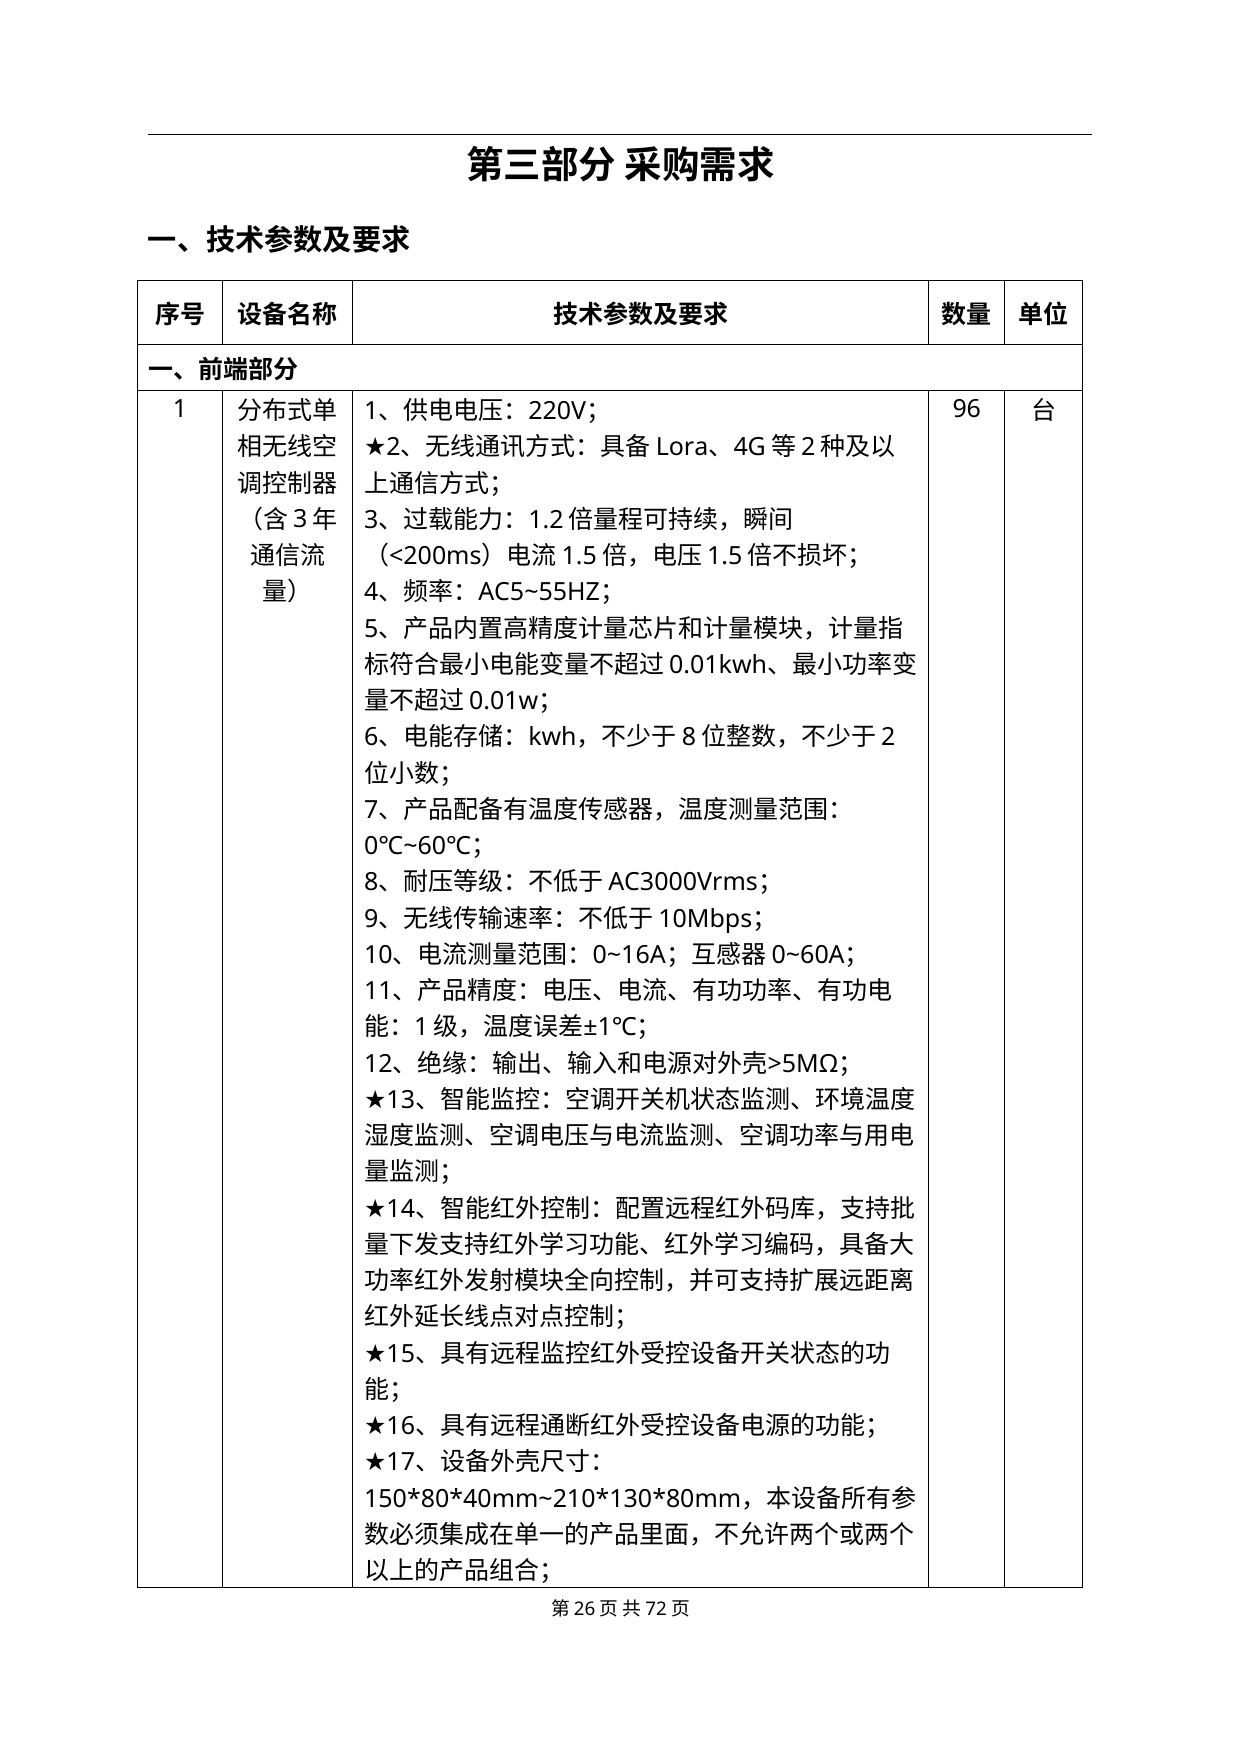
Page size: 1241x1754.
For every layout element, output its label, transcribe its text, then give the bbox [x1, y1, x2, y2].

table_header 设备名称 [223, 281, 352, 344]
table_cell 1 [138, 391, 222, 1587]
table_header 单位 [1005, 281, 1082, 344]
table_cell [223, 391, 352, 1587]
text 一、技术参数及要求 [148, 217, 1092, 259]
text 第三部分 采购需求 [148, 135, 1092, 190]
table_cell 一、前端部分 [138, 345, 1082, 389]
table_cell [353, 391, 928, 1587]
table_header 序号 [138, 281, 222, 344]
table_cell 台 [1005, 391, 1082, 1587]
table_header 数量 [929, 281, 1004, 344]
table_header 技术参数及要求 [353, 281, 928, 344]
table_cell 96 [929, 391, 1004, 1587]
